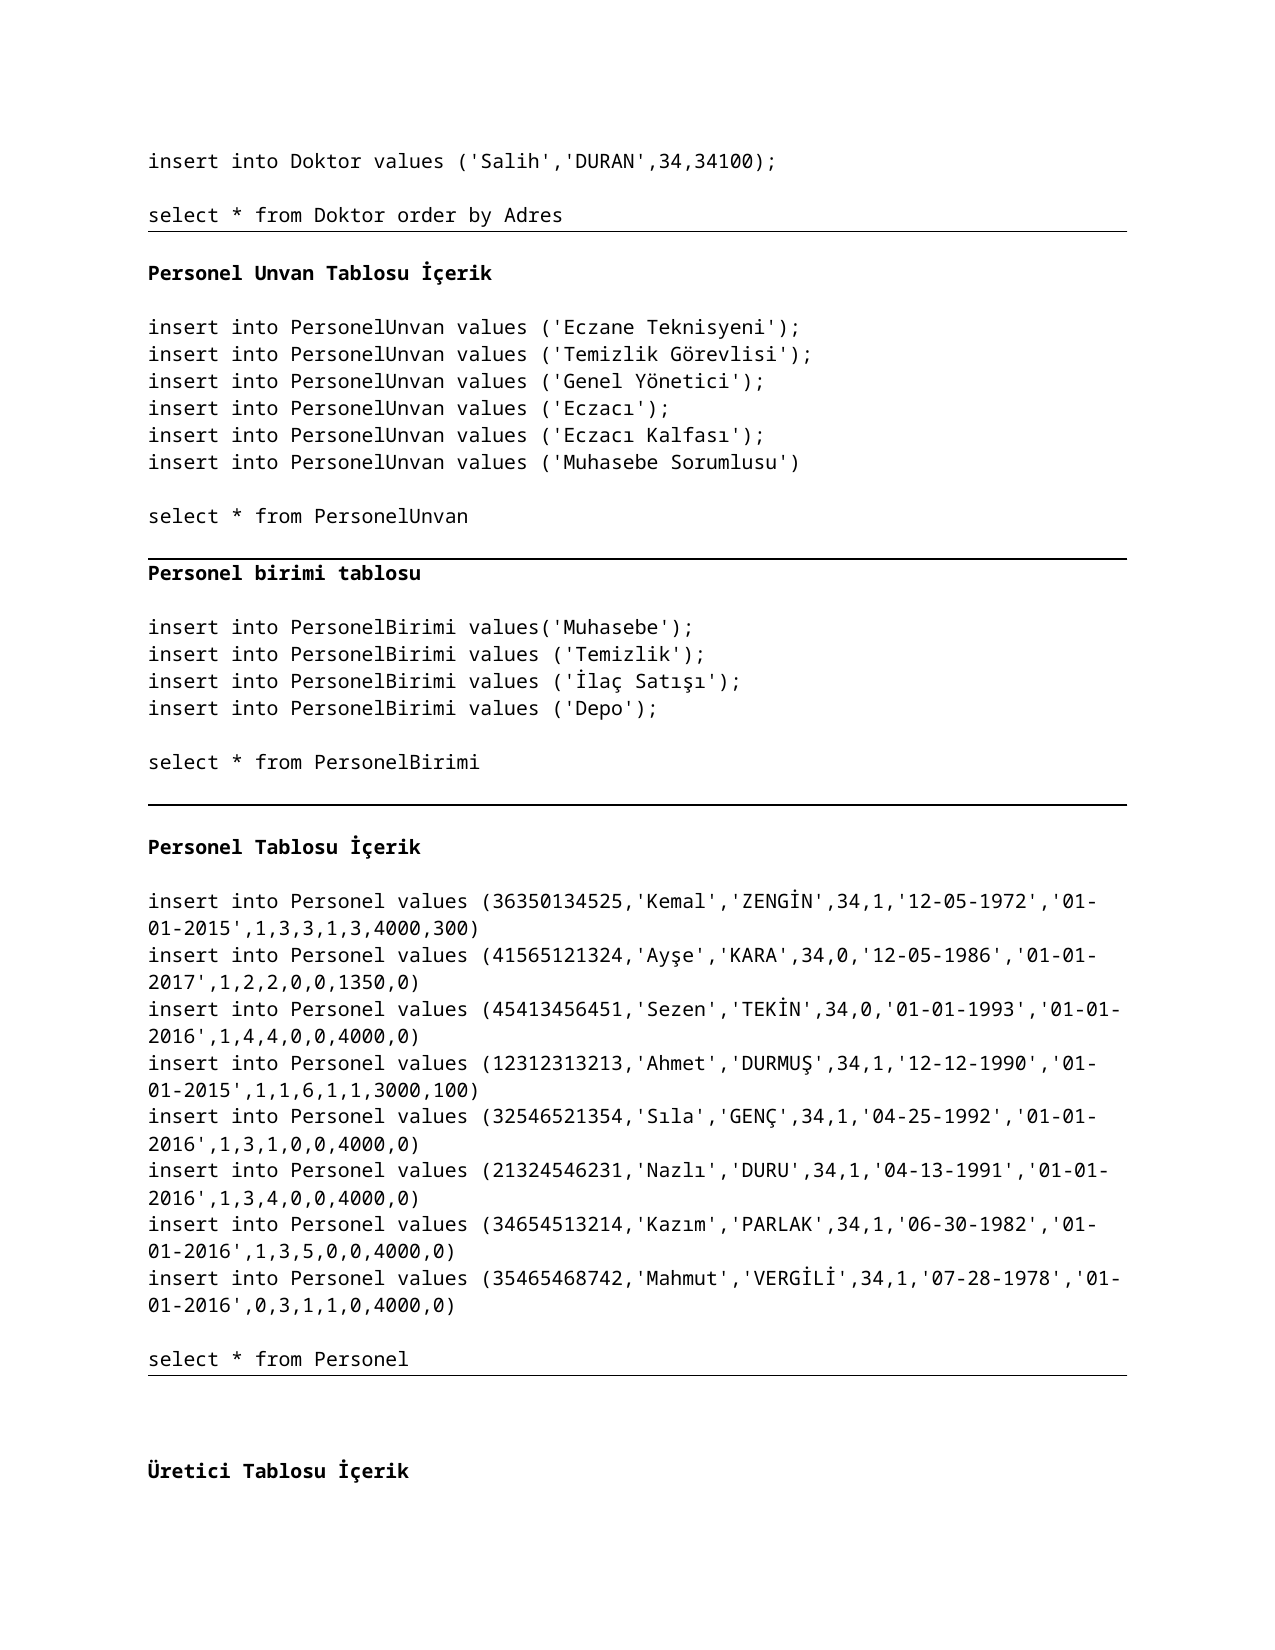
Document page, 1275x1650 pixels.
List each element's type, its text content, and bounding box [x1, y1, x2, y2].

text insert into PersonelUnvan values ('Temizlik Görevlisi'); [148, 340, 1127, 367]
text Personel Unvan Tablosu İçerik [148, 259, 1127, 286]
text insert into Personel values (34654513214,'Kazım','PARLAK',34,1,'06-30-1982','01-01-2016',1,3,5,0,0,4000,0) [148, 1211, 1127, 1265]
text insert into Personel values (21324546231,'Nazlı','DURU',34,1,'04-13-1991','01-01-2016',1,3,4,0,0,4000,0) [148, 1157, 1127, 1211]
text insert into PersonelUnvan values ('Eczane Teknisyeni'); [148, 313, 1127, 340]
text select * from Doktor order by Adres [148, 202, 1127, 231]
text select * from PersonelBirimi [148, 748, 1127, 775]
text insert into PersonelBirimi values ('İlaç Satışı'); [148, 667, 1127, 694]
text insert into PersonelBirimi values('Muhasebe'); [148, 613, 1127, 641]
text insert into Personel values (35465468742,'Mahmut','VERGİLİ',34,1,'07-28-1978','01-01-2016',0,3,1,1,0,4000,0) [148, 1265, 1127, 1319]
text insert into PersonelUnvan values ('Genel Yönetici'); [148, 367, 1127, 394]
text insert into Personel values (12312313213,'Ahmet','DURMUŞ',34,1,'12-12-1990','01-01-2015',1,1,6,1,1,3000,100) [148, 1049, 1127, 1103]
text insert into PersonelUnvan values ('Muhasebe Sorumlusu') [148, 448, 1127, 475]
text insert into PersonelBirimi values ('Depo'); [148, 694, 1127, 721]
text insert into Personel values (41565121324,'Ayşe','KARA',34,0,'12-05-1986','01-01-2017',1,2,2,0,0,1350,0) [148, 941, 1127, 995]
text insert into PersonelUnvan values ('Eczacı Kalfası'); [148, 421, 1127, 448]
text insert into Personel values (45413456451,'Sezen','TEKİN',34,0,'01-01-1993','01-01-2016',1,4,4,0,0,4000,0) [148, 995, 1127, 1049]
text Personel birimi tablosu [148, 560, 1127, 587]
text Üretici Tablosu İçerik [148, 1457, 1127, 1484]
text select * from PersonelUnvan [148, 502, 1127, 529]
text insert into Personel values (36350134525,'Kemal','ZENGİN',34,1,'12-05-1972','01-01-2015',1,3,3,1,3,4000,300) [148, 887, 1127, 941]
text insert into Personel values (32546521354,'Sıla','GENÇ',34,1,'04-25-1992','01-01-2016',1,3,1,0,0,4000,0) [148, 1103, 1127, 1157]
text Personel Tablosu İçerik [148, 833, 1127, 860]
text insert into PersonelUnvan values ('Eczacı'); [148, 394, 1127, 421]
text insert into Doktor values ('Salih','DURAN',34,34100); [148, 148, 1127, 174]
text select * from Personel [148, 1346, 1127, 1375]
text insert into PersonelBirimi values ('Temizlik'); [148, 641, 1127, 667]
